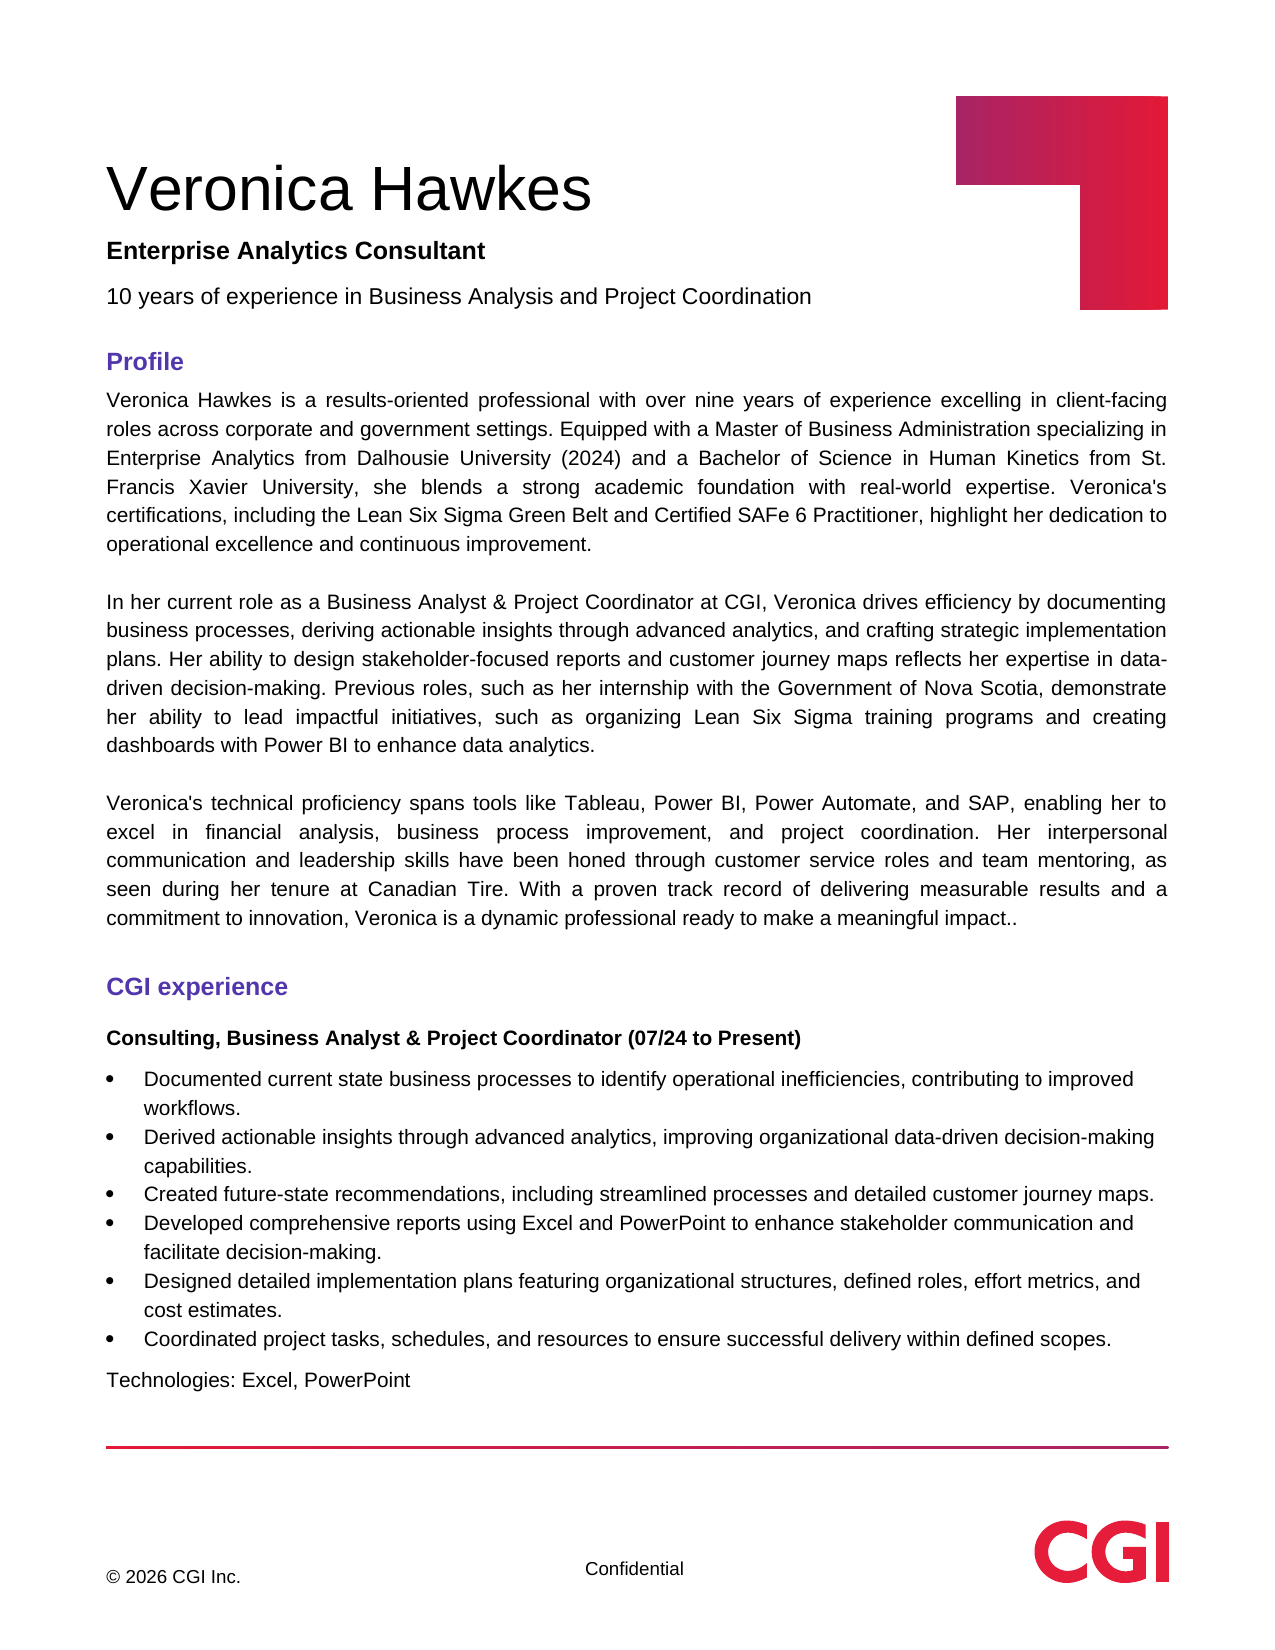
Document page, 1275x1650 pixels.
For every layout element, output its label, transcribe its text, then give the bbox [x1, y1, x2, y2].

title Profile [106, 347, 1169, 376]
title Consulting, Business Analyst & Project Coordinator (07/24 to Present) [106, 1026, 1169, 1050]
text Technologies: Excel, PowerPoint [106, 1368, 1169, 1392]
list Derived actionable insights through advanced analytics, improving organizational data-driven decision-making capabilities. [106, 1125, 1169, 1177]
title CGI experience [106, 972, 1169, 1001]
text Veronica Hawkes [106, 159, 1080, 224]
text 10 years of experience in Business Analysis and Project Coordination [106, 283, 1080, 309]
text Veronica Hawkes is a results-oriented professional with over nine years of experience excelling in client-facing roles across corporate and government settings. Equipped with a Master of Business Administration specializing in Enterprise Analytics from Dalhousie University (2024) and a Bachelor of Science in Human Kinetics from St. Francis Xavier University, she blends a strong academic foundation with real-world expertise. Veronica's certifications, including the Lean Six Sigma Green Belt and Certified SAFe 6 Practitioner, highlight her dedication to operational excellence and continuous improvement. In her current role as a Business Analyst & Project Coordinator at CGI, Veronica drives efficiency by documenting business processes, deriving actionable insights through advanced analytics, and crafting strategic implementation plans. Her ability to design stakeholder-focused reports and customer journey maps reflects her expertise in data-driven decision-making. Previous roles, such as her internship with the Government of Nova Scotia, demonstrate her ability to lead impactful initiatives, such as organizing Lean Six Sigma training programs and creating dashboards with Power BI to enhance data analytics. Veronica's technical proficiency spans tools like Tableau, Power BI, Power Automate, and SAP, enabling her to excel in financial analysis, business process improvement, and project coordination. Her interpersonal communication and leadership skills have been honed through customer service roles and team mentoring, as seen during her tenure at Canadian Tire. With a proven track record of delivering measurable results and a commitment to innovation, Veronica is a dynamic professional ready to make a meaningful impact.. [106, 388, 1169, 930]
list Documented current state business processes to identify operational inefficiencies, contributing to improved workflows. [106, 1067, 1169, 1120]
list Designed detailed implementation plans featuring organizational structures, defined roles, effort metrics, and cost estimates. [106, 1269, 1169, 1322]
list Developed comprehensive reports using Excel and PowerPoint to enhance stakeholder communication and facilitate decision-making. [106, 1211, 1169, 1264]
list Created future-state recommendations, including streamlined processes and detailed customer journey maps. [106, 1182, 1169, 1206]
list Coordinated project tasks, schedules, and resources to ensure successful delivery within defined scopes. [106, 1326, 1169, 1350]
title Enterprise Analytics Consultant [106, 236, 1080, 265]
